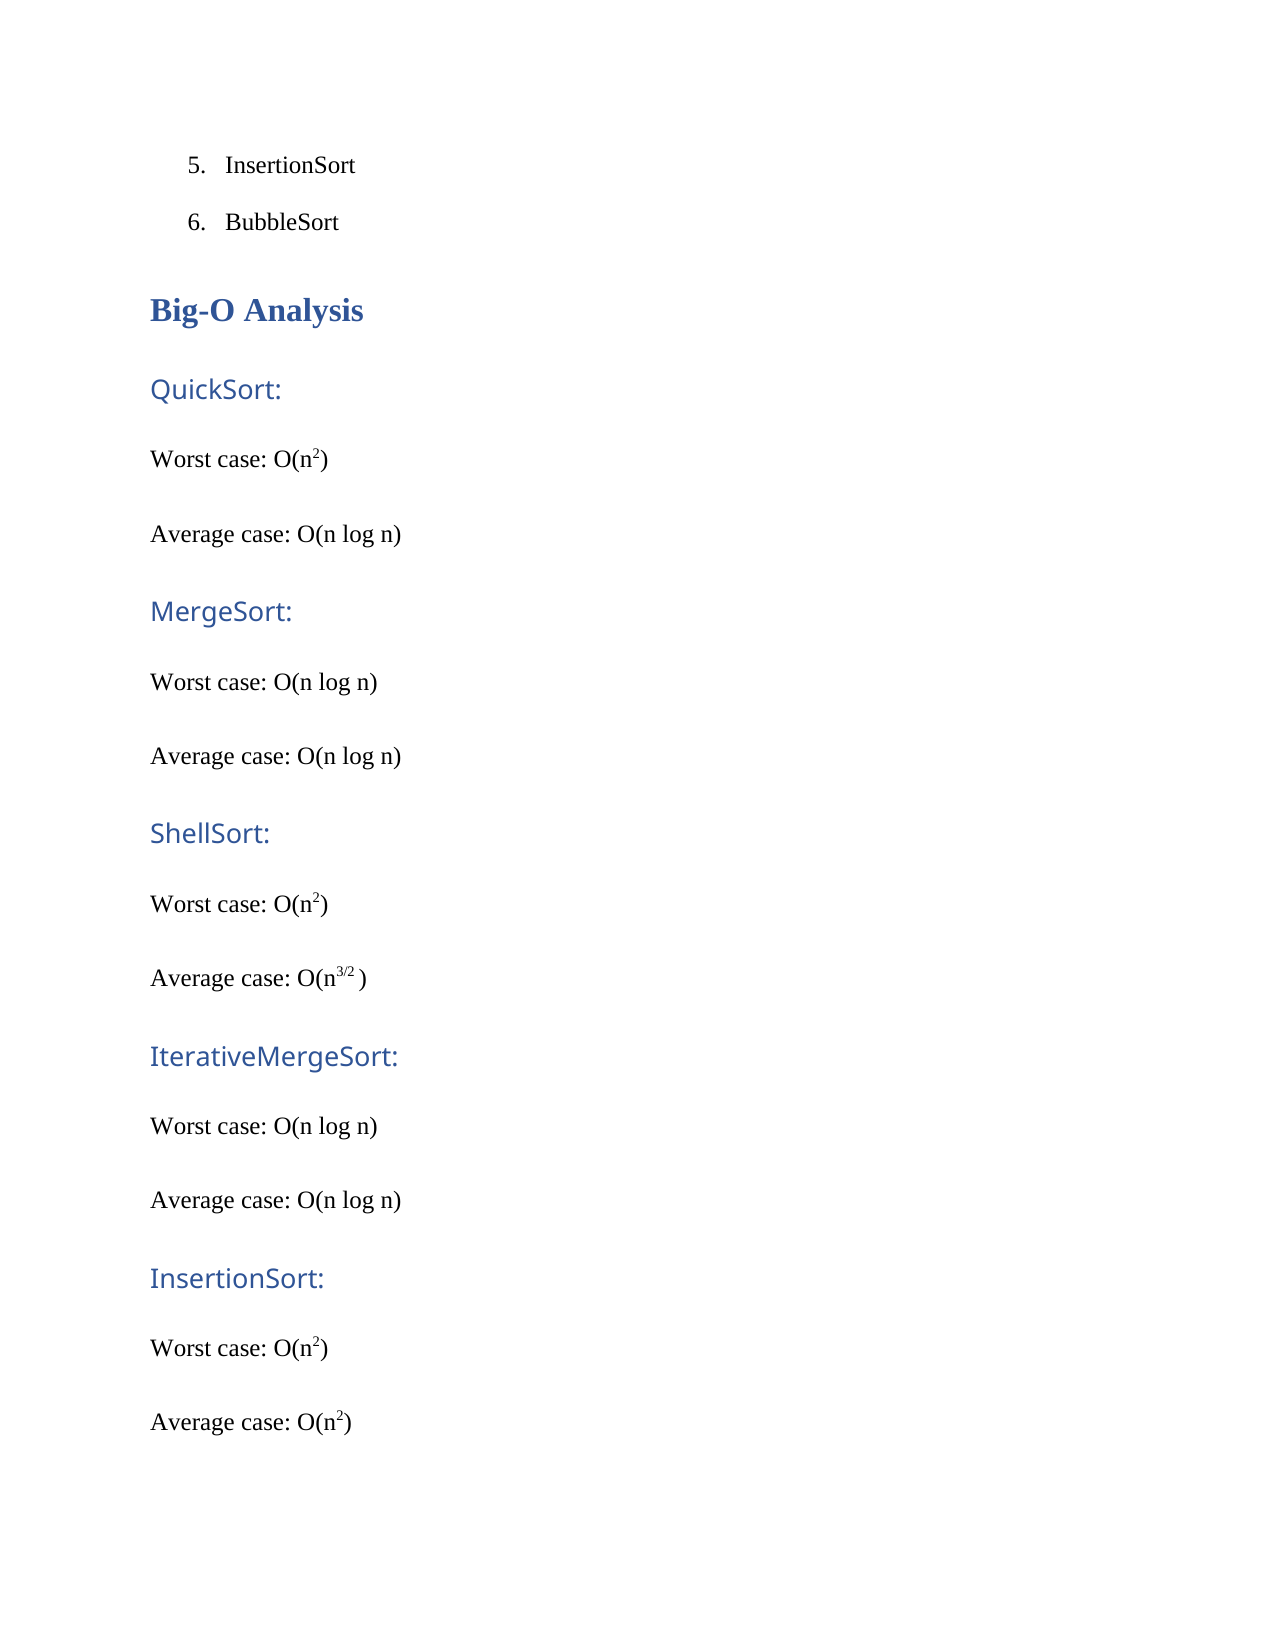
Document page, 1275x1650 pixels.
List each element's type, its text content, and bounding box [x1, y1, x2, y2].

list InsertionSort [187, 150, 1125, 179]
text Worst case: O(n log n) [150, 1111, 1125, 1139]
subtitle Big-O Analysis [150, 290, 1125, 328]
subtitle ShellSort: [150, 815, 1125, 852]
text Average case: O(n log n) [150, 1185, 1125, 1214]
text Average case: O(n log n) [150, 741, 1125, 769]
text Average case: O(n log n) [150, 519, 1125, 547]
text Average case: O(n3/2 ) [150, 963, 1125, 992]
subtitle QuickSort: [150, 371, 1125, 408]
text Worst case: O(n2) [150, 889, 1125, 917]
text Average case: O(n2) [150, 1407, 1125, 1436]
subtitle InsertionSort: [150, 1259, 1125, 1296]
text Worst case: O(n2) [150, 1333, 1125, 1362]
subtitle IterativeMergeSort: [150, 1037, 1125, 1074]
list BubbleSort [187, 207, 1125, 236]
subtitle MergeSort: [150, 593, 1125, 630]
text Worst case: O(n log n) [150, 667, 1125, 695]
text Worst case: O(n2) [150, 444, 1125, 473]
